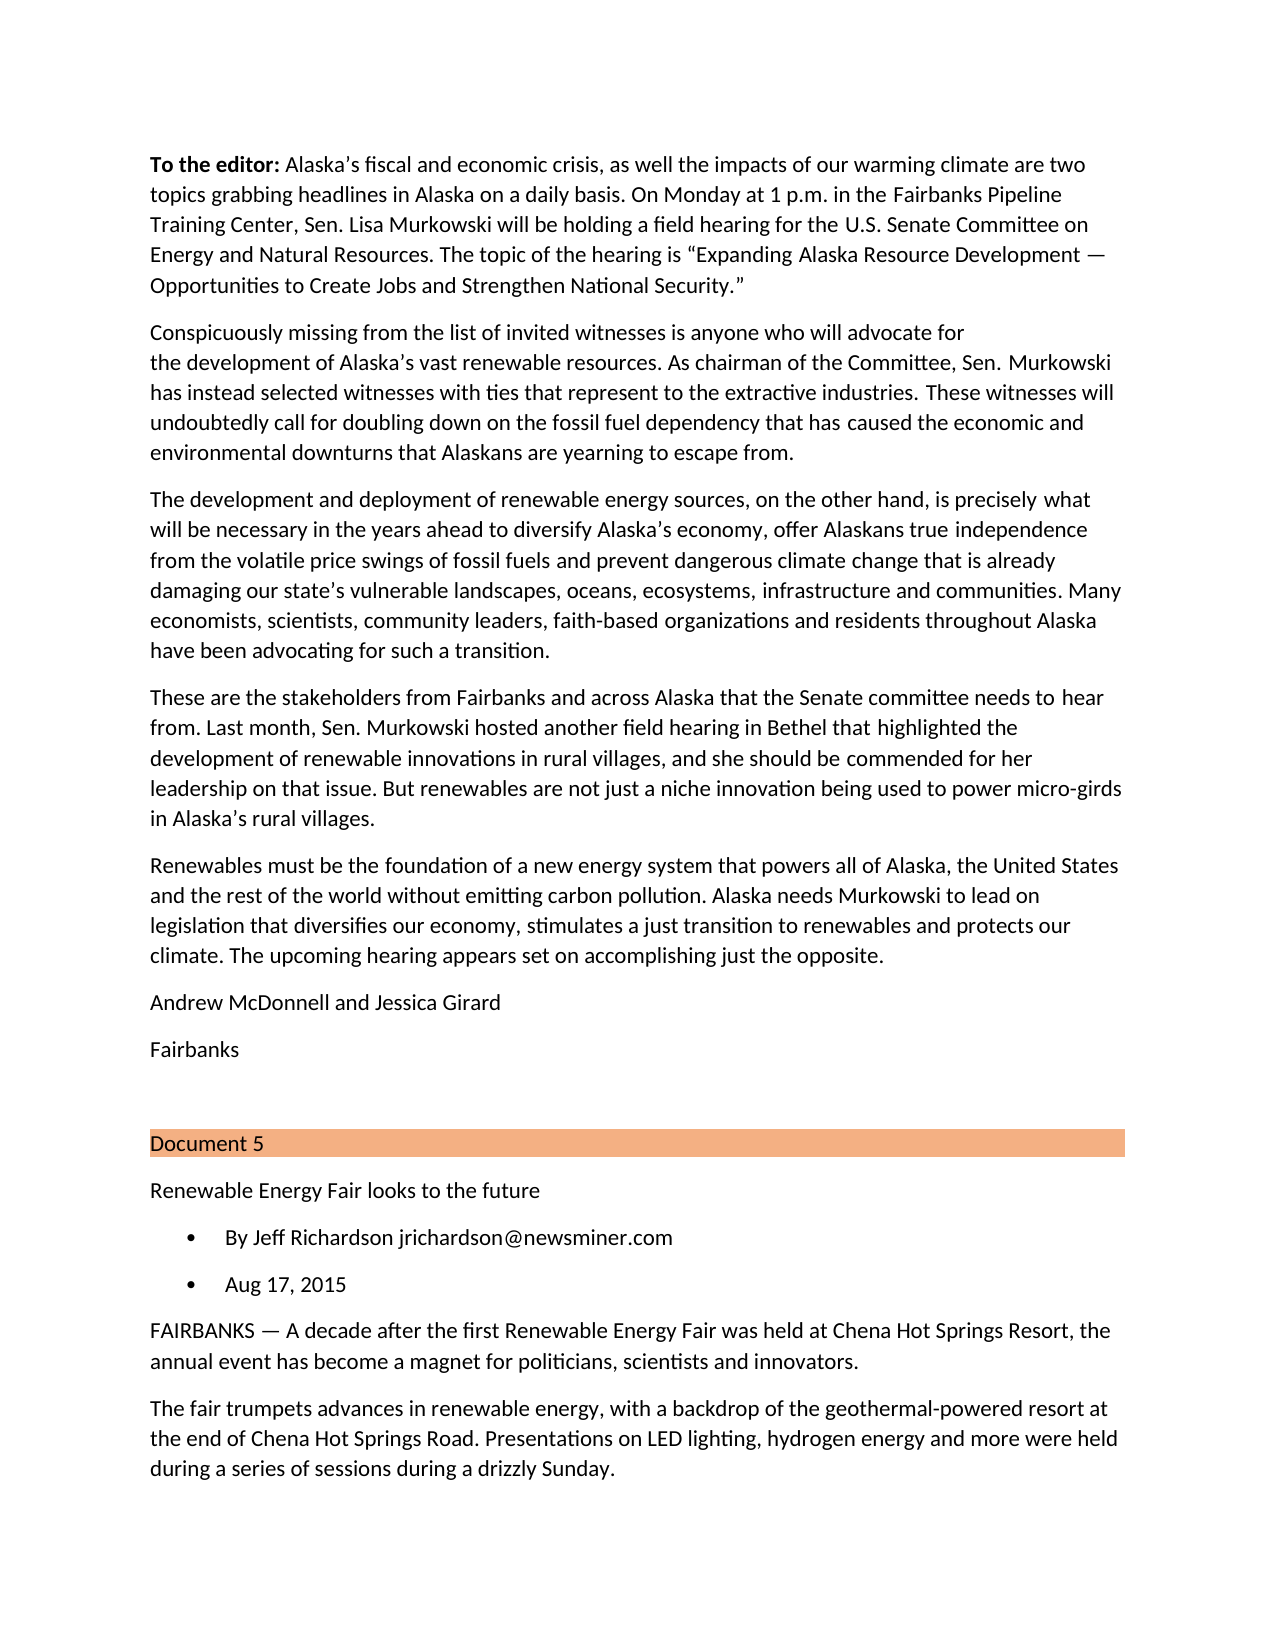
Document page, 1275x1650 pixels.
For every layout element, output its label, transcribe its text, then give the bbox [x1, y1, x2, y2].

text FAIRBANKS — A decade after the first Renewable Energy Fair was held at Chena Hot Springs Resort, the annual event has become a magnet for politicians, scientists and innovators. [150, 1317, 1125, 1375]
text These are the stakeholders from Fairbanks and across Alaska that the Senate committee needs to hear from. Last month, Sen. Murkowski hosted another field hearing in Bethel that highlighted the development of renewable innovations in rural villages, and she should be commended for her leadership on that issue. But renewables are not just a niche innovation being used to power micro-girds in Alaska’s rural villages. [150, 683, 1125, 832]
text Document 5 [150, 1129, 1125, 1157]
list Aug 17, 2015 [187, 1270, 1125, 1298]
text Fairbanks [150, 1035, 1125, 1063]
text The fair trumpets advances in renewable energy, with a backdrop of the geothermal-powered resort at the end of Chena Hot Springs Road. Presentations on LED lighting, hydrogen energy and more were held during a series of sessions during a drizzly Sunday. [150, 1394, 1125, 1482]
text Andrew McDonnell and Jessica Girard [150, 988, 1125, 1017]
text Renewable Energy Fair looks to the future [150, 1176, 1125, 1204]
text Renewables must be the foundation of a new energy system that powers all of Alaska, the United States and the rest of the world without emitting carbon pollution. Alaska needs Murkowski to lead on legislation that diversifies our economy, stimulates a just transition to renewables and protects our climate. The upcoming hearing appears set on accomplishing just the opposite. [150, 851, 1125, 970]
list By Jeff Richardson jrichardson@newsminer.com [187, 1223, 1125, 1251]
text To the editor: Alaska’s fiscal and economic crisis, as well the impacts of our warming climate are two topics grabbing headlines in Alaska on a daily basis. On Monday at 1 p.m. in the Fairbanks Pipeline Training Center, Sen. Lisa Murkowski will be holding a field hearing for the U.S. Senate Committee on Energy and Natural Resources. The topic of the hearing is “Expanding Alaska Resource Development — Opportunities to Create Jobs and Strengthen National Security.” [150, 150, 1125, 299]
text The development and deployment of renewable energy sources, on the other hand, is precisely what will be necessary in the years ahead to diversify Alaska’s economy, offer Alaskans true independence from the volatile price swings of fossil fuels and prevent dangerous climate change that is already damaging our state’s vulnerable landscapes, oceans, ecosystems, infrastructure and communities. Many economists, scientists, community leaders, faith-based organizations and residents throughout Alaska have been advocating for such a transition. [150, 485, 1125, 664]
